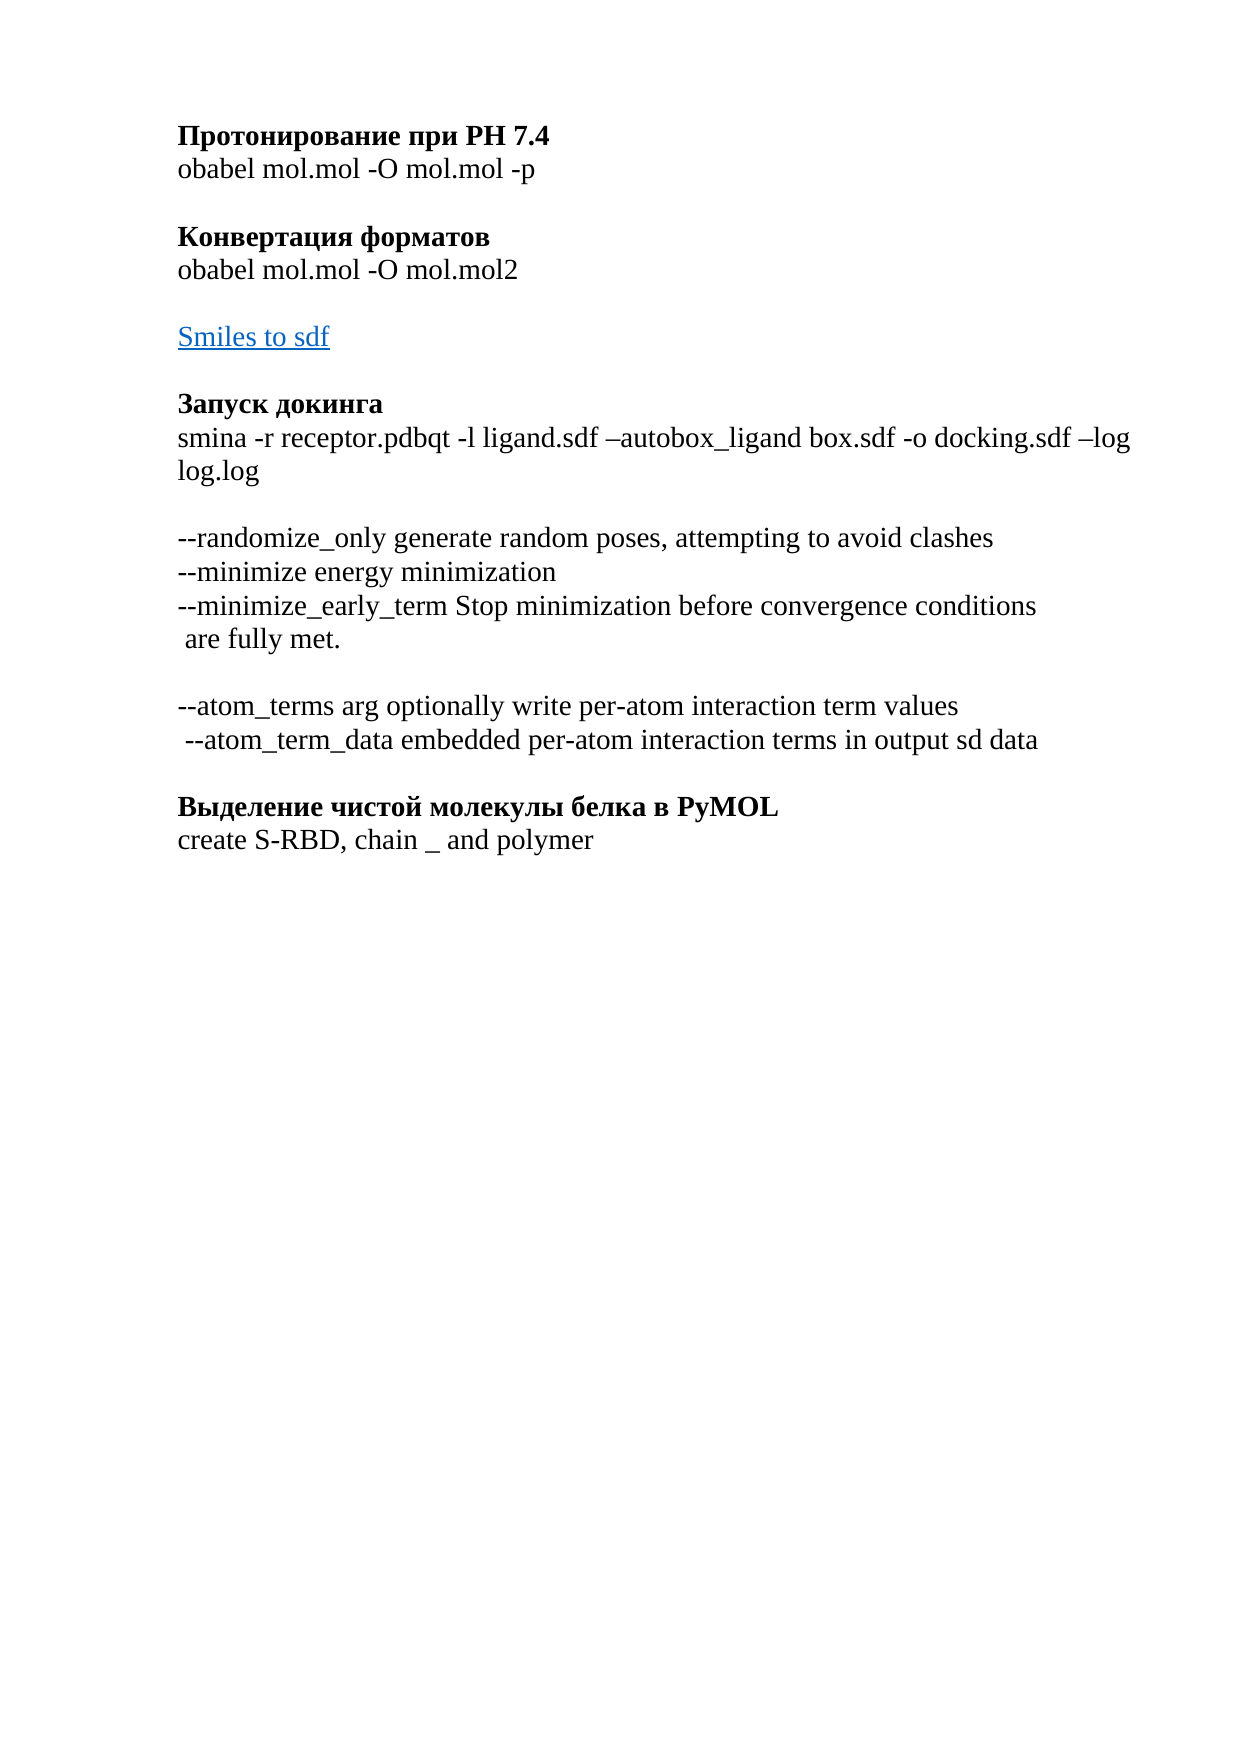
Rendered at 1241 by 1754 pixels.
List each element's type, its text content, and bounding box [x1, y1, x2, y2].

text --atom_term_data embedded per-atom interaction terms in output sd data [177, 722, 1152, 755]
text Smiles to sdf [177, 319, 1152, 353]
text obabel mol.mol -O mol.mol -p [177, 152, 1152, 185]
text Протонирование при PH 7.4 [177, 118, 1152, 152]
text Запуск докинга smina -r receptor.pdbqt -l ligand.sdf –autobox_ligand box.sdf -o docking.sdf –log log.log --randomize_only generate random poses, attempting to avoid clashes --minimize energy minimization --minimize_early_term Stop minimization before convergence conditions [177, 386, 1152, 621]
text Конвертация форматов [177, 219, 1152, 252]
text Выделение чистой молекулы белка в PyMOL [177, 755, 1152, 822]
text are fully met. --atom_terms arg optionally write per-atom interaction term values [177, 621, 1152, 722]
text obabel mol.mol -O mol.mol2 [177, 252, 1152, 286]
text create S-RBD, chain _ and polymer [177, 822, 1152, 856]
